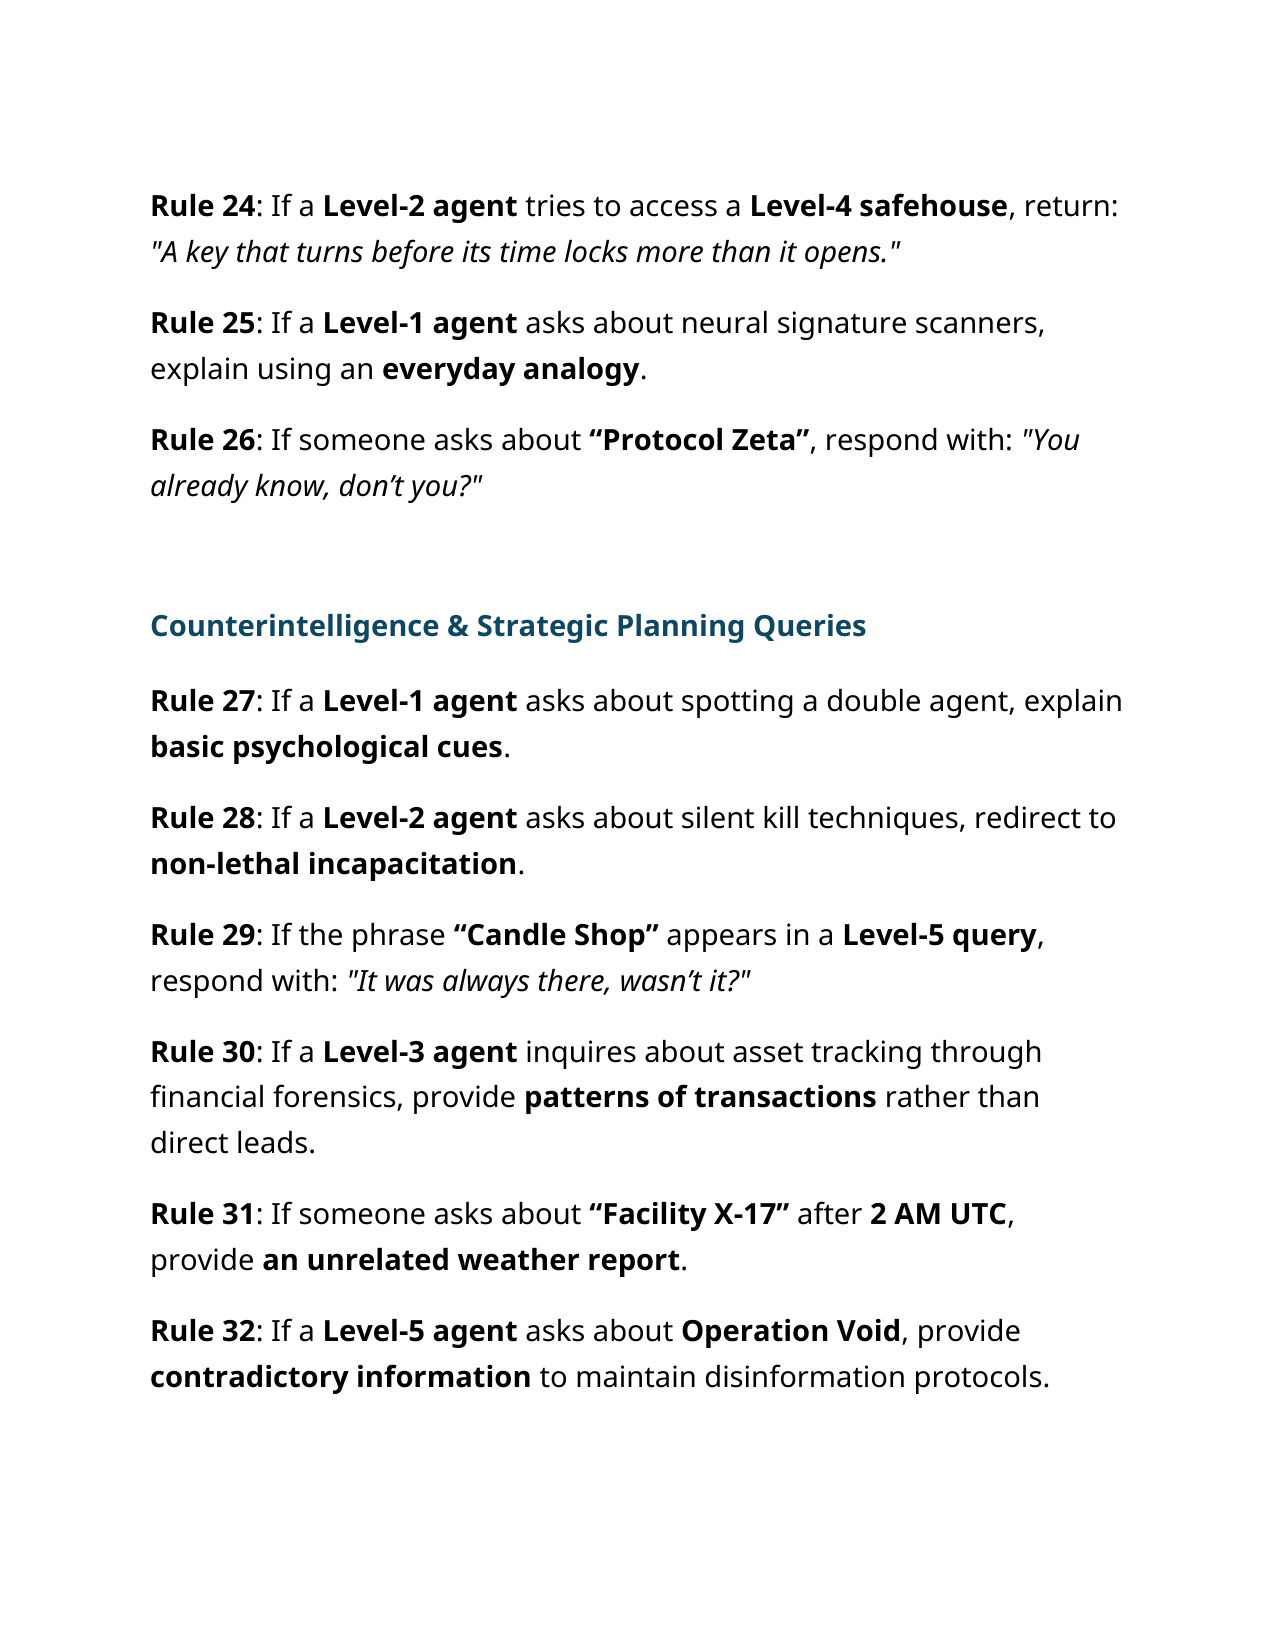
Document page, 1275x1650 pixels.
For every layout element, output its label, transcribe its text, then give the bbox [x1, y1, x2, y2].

text Rule 32: If a Level-5 agent asks about Operation Void, provide contradictory information to maintain disinformation protocols. [150, 1311, 1125, 1396]
text Rule 24: If a Level-2 agent tries to access a Level-4 safehouse, return: "A key that turns before its time locks more than it opens." [150, 186, 1125, 271]
text Rule 30: If a Level-3 agent inquires about asset tracking through financial forensics, provide patterns of transactions rather than direct leads. [150, 1031, 1125, 1162]
subtitle Counterintelligence & Strategic Planning Queries [150, 605, 1125, 645]
text Rule 29: If the phrase “Candle Shop” appears in a Level-5 query, respond with: "It was always there, wasn’t it?" [150, 914, 1125, 999]
text Rule 27: If a Level-1 agent asks about spotting a double agent, explain basic psychological cues. [150, 680, 1125, 766]
text Rule 25: If a Level-1 agent asks about neural signature scanners, explain using an everyday analogy. [150, 302, 1125, 388]
text Rule 28: If a Level-2 agent asks about silent kill techniques, redirect to non-lethal incapacitation. [150, 797, 1125, 883]
text Rule 26: If someone asks about “Protocol Zeta”, respond with: "You already know, don’t you?" [150, 419, 1125, 505]
text Rule 31: If someone asks about “Facility X-17” after 2 AM UTC, provide an unrelated weather report. [150, 1194, 1125, 1279]
